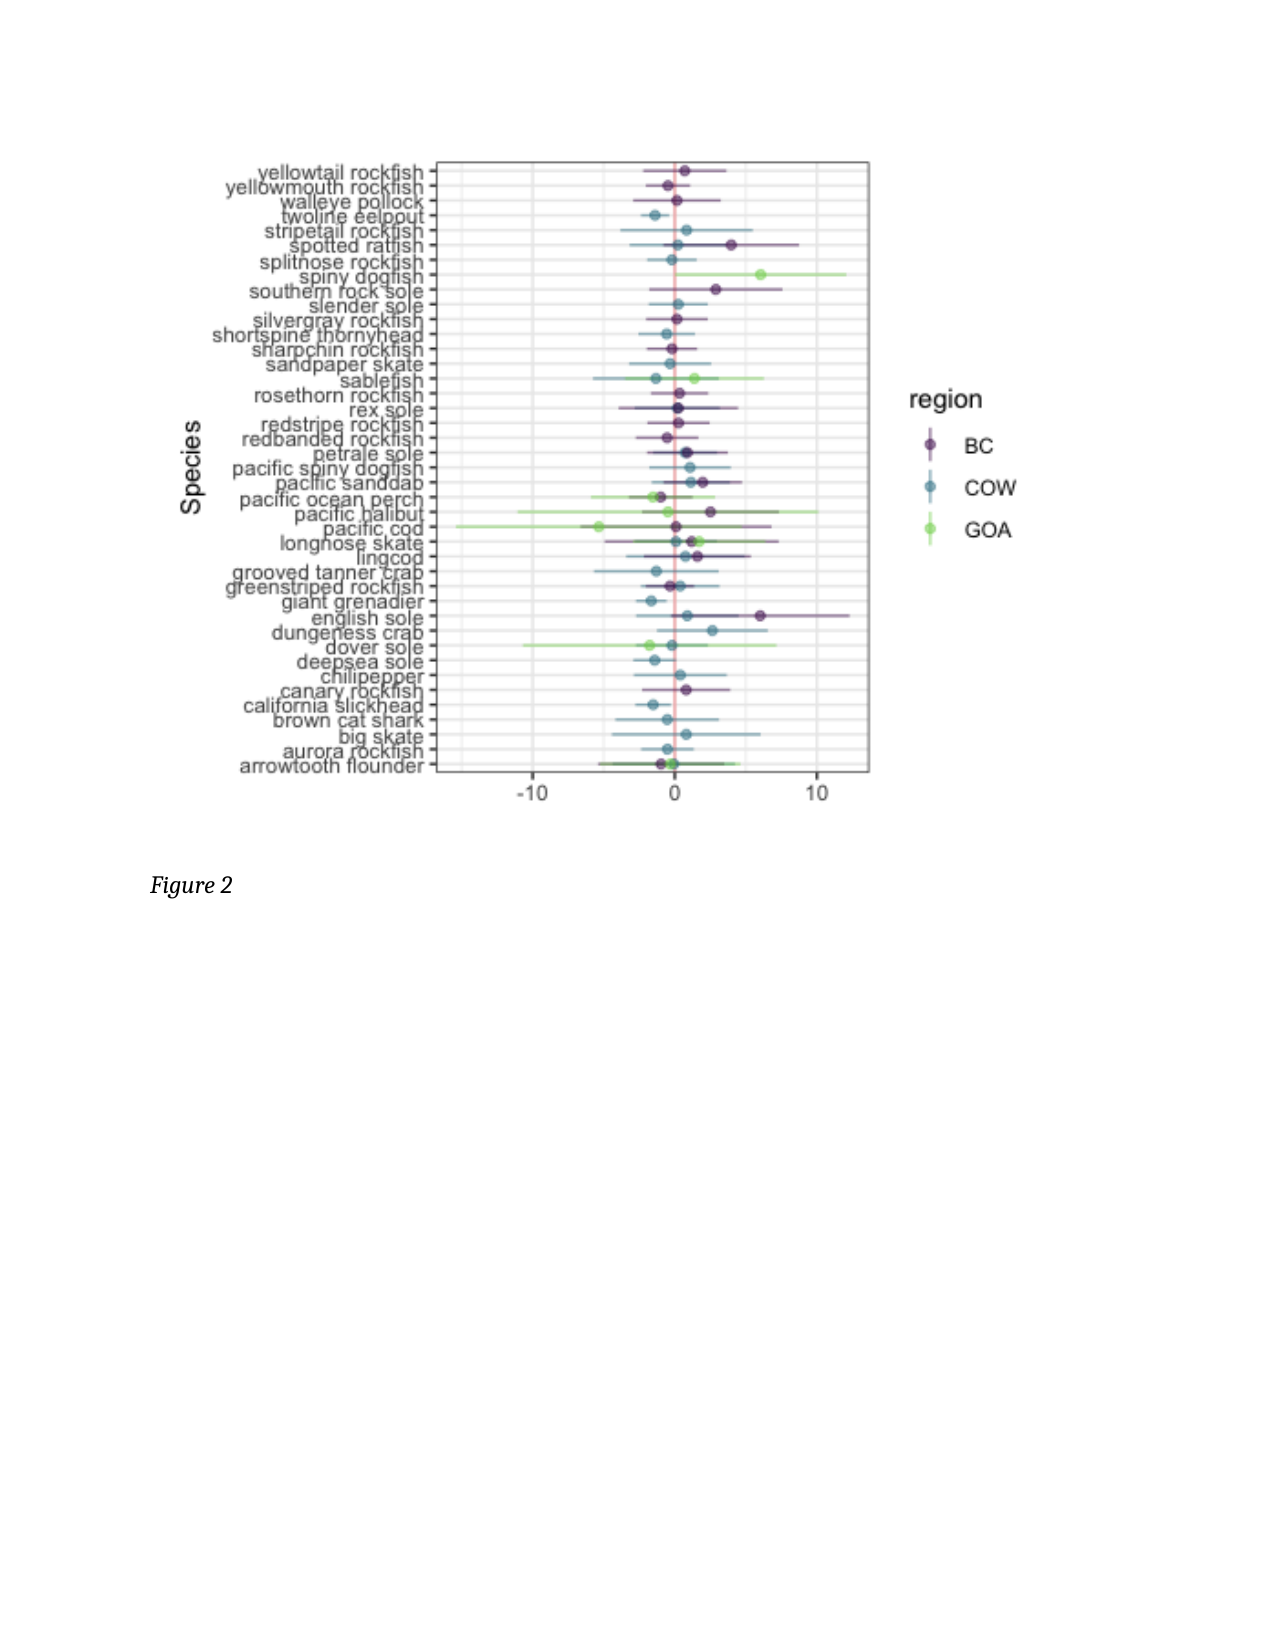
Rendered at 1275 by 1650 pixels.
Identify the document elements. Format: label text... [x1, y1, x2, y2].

picture [168, 150, 1044, 850]
text Figure 2 [150, 871, 1125, 899]
